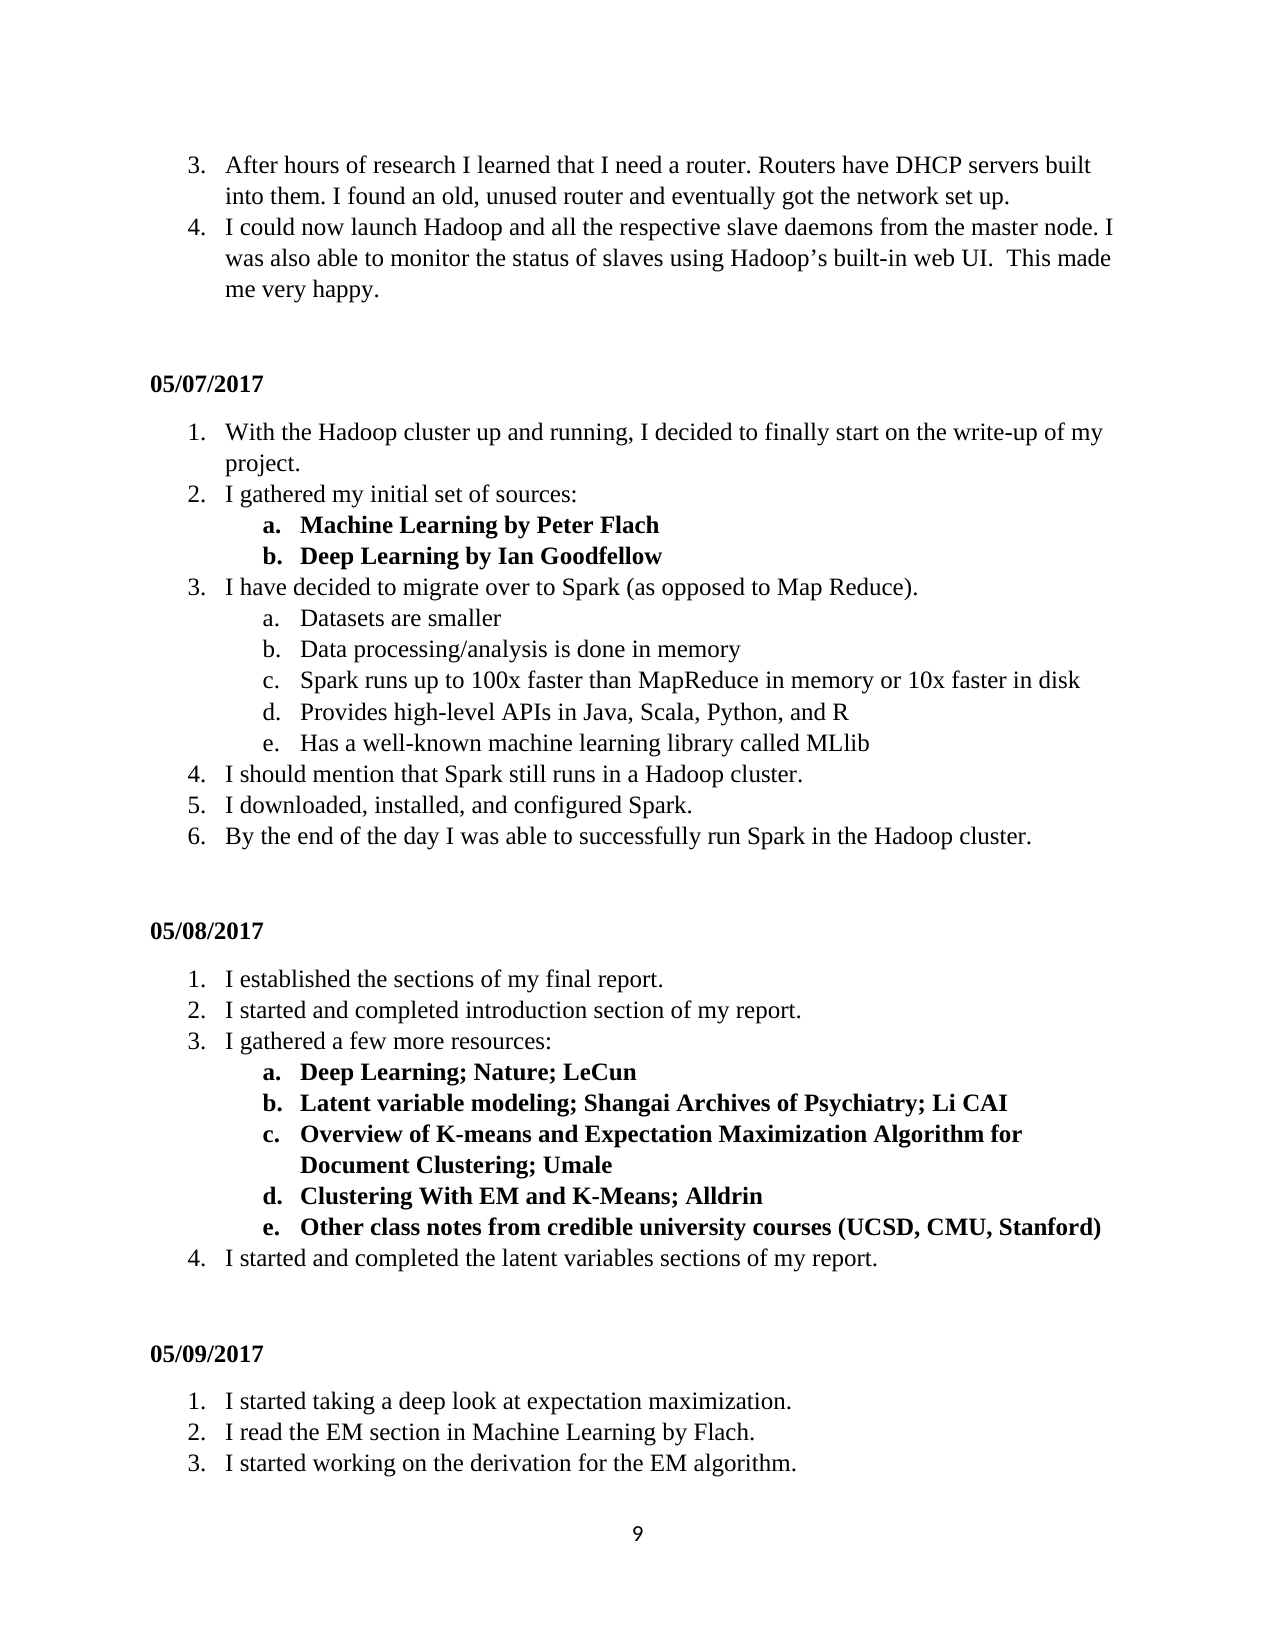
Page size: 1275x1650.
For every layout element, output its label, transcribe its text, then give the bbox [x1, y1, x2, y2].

text 05/07/2017 [150, 369, 1125, 398]
text 05/09/2017 [150, 1339, 1125, 1367]
list Spark runs up to 100x faster than MapReduce in memory or 10x faster in disk [262, 666, 1125, 694]
list Datasets are smaller [262, 603, 1125, 632]
list By the end of the day I was able to successfully run Spark in the Hadoop cluster. [187, 821, 1125, 849]
list Latent variable modeling; Shangai Archives of Psychiatry; Li CAI [262, 1088, 1125, 1117]
list I downloaded, installed, and configured Spark. [187, 790, 1125, 818]
list Data processing/analysis is done in memory [262, 634, 1125, 663]
list I read the EM section in Machine Learning by Flach. [187, 1417, 1125, 1446]
text 05/08/2017 [150, 916, 1125, 945]
list Deep Learning; Nature; LeCun [262, 1057, 1125, 1086]
list Has a well-known machine learning library called MLlib [262, 728, 1125, 756]
list I should mention that Spark still runs in a Hadoop cluster. [187, 759, 1125, 787]
list I started and completed the latent variables sections of my report. [187, 1243, 1125, 1272]
list I gathered my initial set of sources: [187, 479, 1125, 508]
list Provides high-level APIs in Java, Scala, Python, and R [262, 697, 1125, 725]
list Other class notes from credible university courses (UCSD, CMU, Stanford) [262, 1212, 1125, 1241]
list I could now launch Hadoop and all the respective slave daemons from the master node. I was also able to monitor the status of slaves using Hadoop’s built-in web UI. This made me very happy. [187, 212, 1125, 303]
list I started working on the derivation for the EM algorithm. [187, 1448, 1125, 1477]
list With the Hadoop cluster up and running, I decided to finally start on the write-up of my project. [187, 417, 1125, 477]
list I have decided to migrate over to Spark (as opposed to Map Reduce). [187, 572, 1125, 601]
list I established the sections of my final report. [187, 964, 1125, 993]
list I started and completed introduction section of my report. [187, 995, 1125, 1024]
list Machine Learning by Peter Flach [262, 510, 1125, 539]
list I started taking a deep look at expectation maximization. [187, 1386, 1125, 1415]
list Clustering With EM and K-Means; Alldrin [262, 1181, 1125, 1210]
list After hours of research I learned that I need a router. Routers have DHCP servers built into them. I found an old, unused router and eventually got the network set up. [187, 150, 1125, 210]
list I gathered a few more resources: [187, 1026, 1125, 1055]
list Deep Learning by Ian Goodfellow [262, 541, 1125, 570]
list Overview of K-means and Expectation Maximization Algorithm for Document Clustering; Umale [262, 1119, 1125, 1179]
